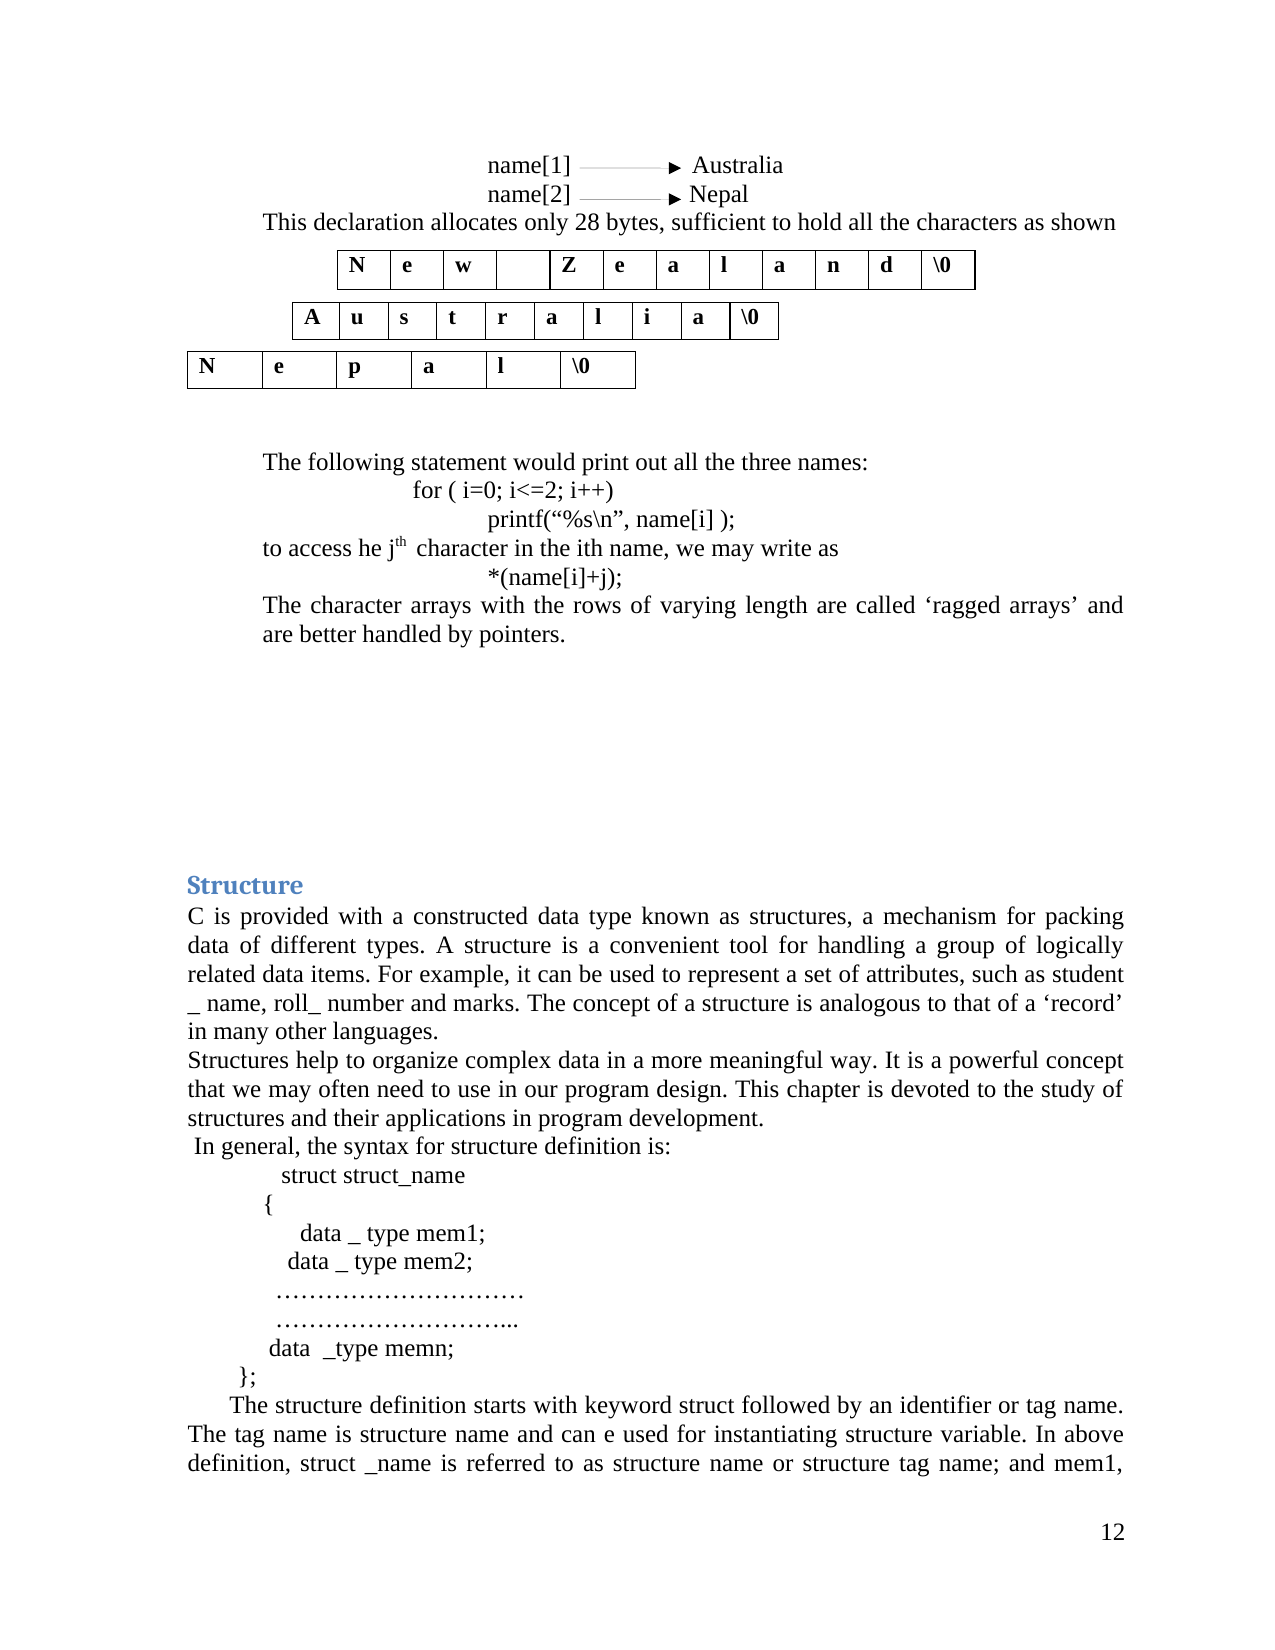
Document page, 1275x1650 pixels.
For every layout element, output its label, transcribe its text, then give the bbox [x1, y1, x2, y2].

text The character arrays with the rows of varying length are called ‘ragged arrays’ and are better handled by pointers. [262, 590, 1125, 648]
table_header n [816, 251, 868, 289]
table_header e [263, 352, 336, 388]
table_header e [391, 251, 443, 289]
text struct struct_name [187, 1160, 1125, 1189]
text C is provided with a constructed data type known as structures, a mechanism for packing data of different types. A structure is a convenient tool for handling a group of logically related data items. For example, it can be used to represent a set of attributes, such as student _ name, roll_ number and marks. The concept of a structure is analogous to that of a ‘record’ in many other languages. [187, 901, 1125, 1045]
text }; [187, 1361, 1125, 1390]
subtitle Structure [187, 870, 1125, 901]
text ………………………… [187, 1275, 1125, 1304]
text { [187, 1189, 1125, 1218]
table_header Z [551, 251, 603, 289]
text In general, the syntax for structure definition is: [187, 1131, 1125, 1160]
table_header w [444, 251, 496, 289]
text *(name[i]+j); [262, 562, 1125, 590]
table_header \0 [561, 352, 635, 388]
table_header e [604, 251, 656, 289]
text for ( i=0; i<=2; i++) [262, 475, 1125, 504]
table_header i [633, 303, 681, 339]
table_header a [657, 251, 709, 289]
table_header p [337, 352, 411, 388]
text This declaration allocates only 28 bytes, sufficient to hold all the characters as shown [262, 207, 1125, 236]
text data _ type mem2; [187, 1246, 1125, 1275]
table_header a [412, 352, 486, 388]
table_header N [188, 352, 262, 388]
text name[1] Australia [262, 150, 1125, 179]
table_header \0 [731, 303, 778, 339]
table_header A [293, 303, 339, 339]
table_header a [682, 303, 729, 339]
table_header l [487, 352, 560, 388]
table_header d [869, 251, 921, 289]
text to access he jth character in the ith name, we may write as [262, 533, 1125, 562]
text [187, 1390, 1125, 1476]
text data _ type mem1; [187, 1218, 1125, 1246]
text The following statement would print out all the three names: [262, 447, 1125, 475]
table_header l [710, 251, 762, 289]
table_header \0 [922, 251, 974, 289]
table_header a [535, 303, 583, 339]
text printf(“%s\n”, name[i] ); [262, 504, 1125, 533]
table_header [497, 251, 549, 289]
table_header a [763, 251, 815, 289]
text name[2] Nepal [262, 179, 1125, 207]
table_header u [340, 303, 388, 339]
table_header l [584, 303, 632, 339]
table_header s [389, 303, 436, 339]
table_header t [437, 303, 485, 339]
text data _type memn; [187, 1333, 1125, 1361]
text Structures help to organize complex data in a more meaningful way. It is a powerful concept that we may often need to use in our program design. This chapter is devoted to the study of structures and their applications in program development. [187, 1045, 1125, 1131]
table_header r [486, 303, 534, 339]
table_header N [338, 251, 390, 289]
text ………………………... [187, 1304, 1125, 1333]
